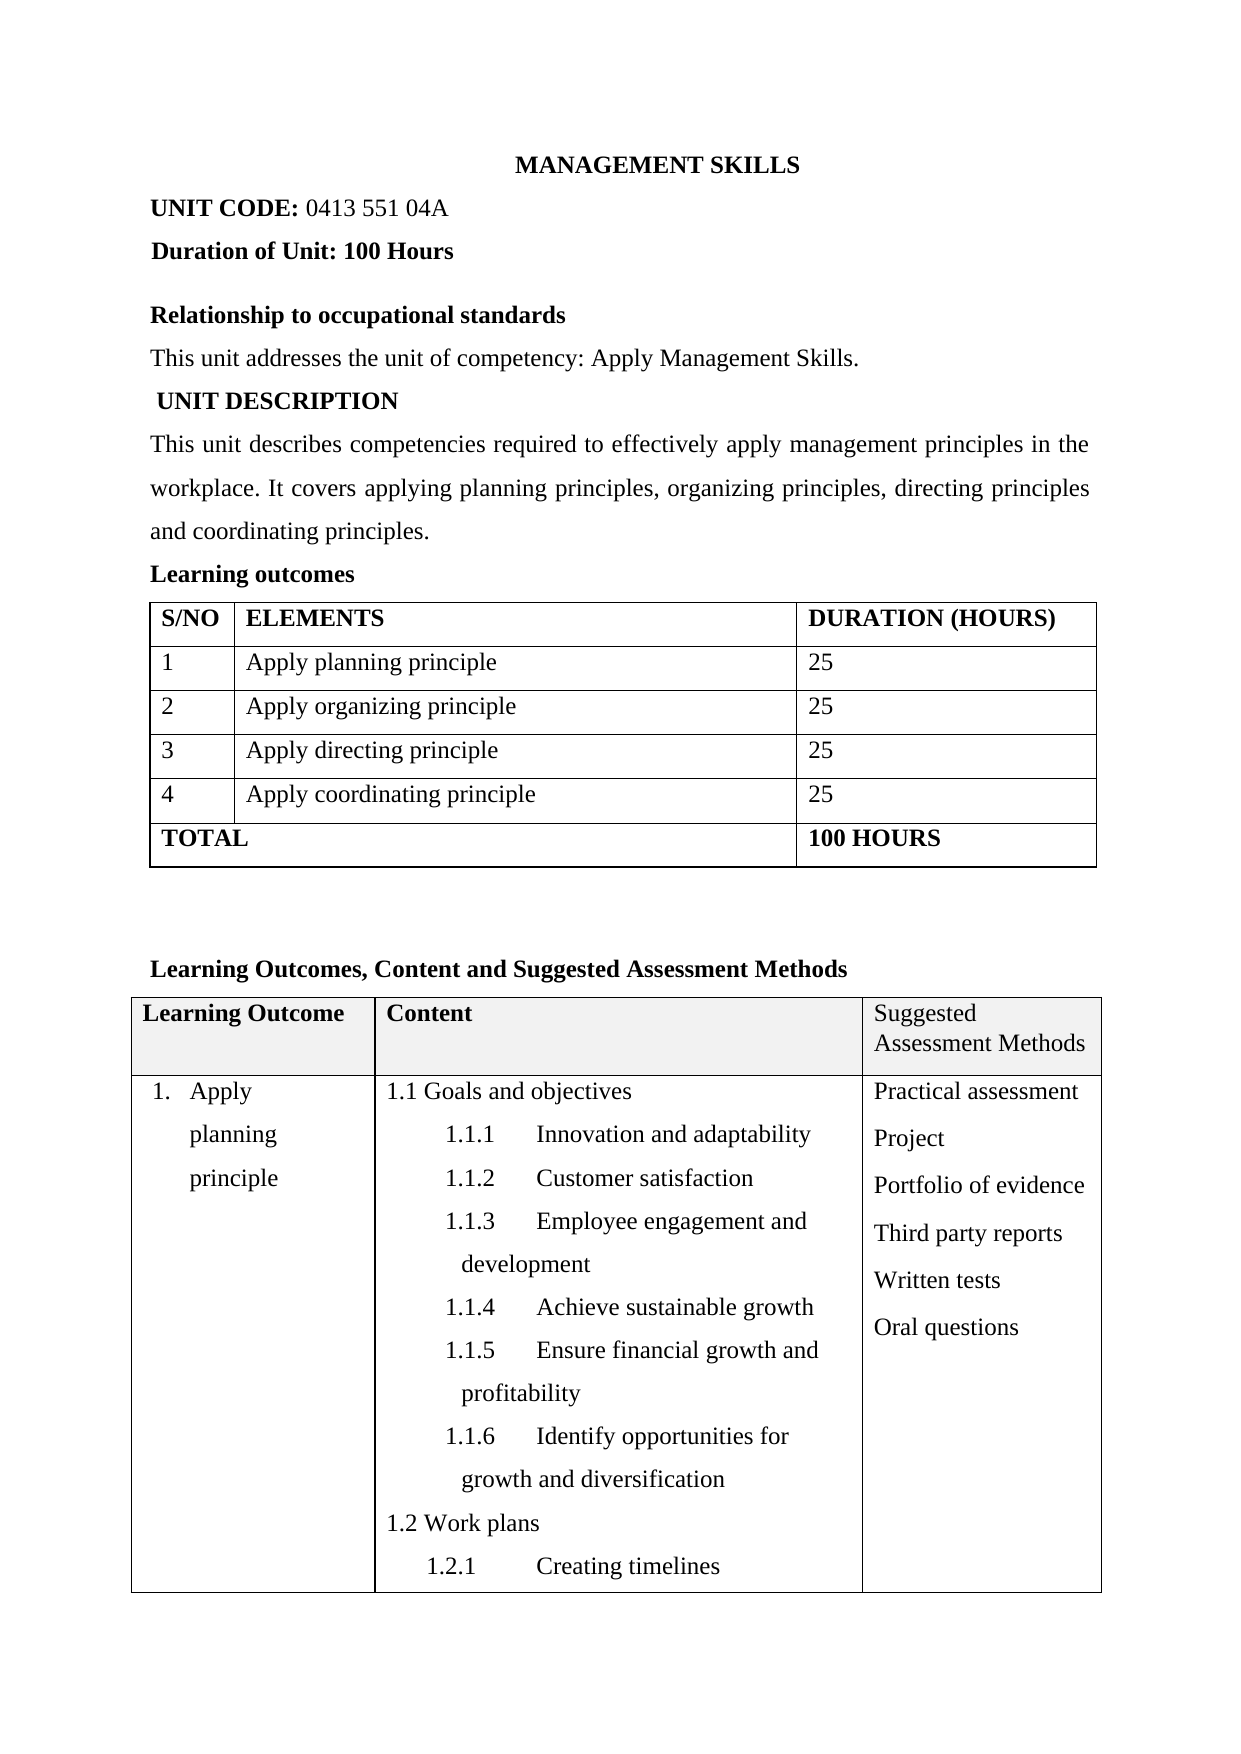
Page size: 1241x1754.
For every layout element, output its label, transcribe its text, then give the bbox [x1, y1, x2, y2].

table_cell TOTAL [151, 824, 796, 866]
text UNIT DESCRIPTION [150, 386, 1090, 415]
text Duration of Unit: 100 Hours [151, 236, 1090, 265]
text This unit describes competencies required to effectively apply management principles in the workplace. It covers applying planning principles, organizing principles, directing principles and coordinating principles. [150, 458, 1090, 544]
table_header Learning Outcome [132, 998, 374, 1075]
table_header ELEMENTS [235, 603, 796, 646]
table_cell 100 HOURS [797, 824, 1096, 866]
table_header S/NO [151, 603, 234, 646]
table_cell 4 [151, 779, 234, 822]
table_cell 25 [797, 779, 1096, 822]
text Learning outcomes [150, 559, 1090, 588]
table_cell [376, 1076, 862, 1592]
table_cell Apply organizing principle [235, 691, 796, 734]
subtitle MANAGEMENT SKILLS [225, 150, 1090, 179]
table_cell Apply planning principle [235, 647, 796, 690]
table_cell Apply coordinating principle [235, 779, 796, 822]
table_cell 3 [151, 735, 234, 778]
table_cell 25 [797, 647, 1096, 690]
table_header Content [376, 998, 862, 1075]
table_cell 1 [151, 647, 234, 690]
table_header DURATION (HOURS) [797, 603, 1096, 646]
text Relationship to occupational standards [150, 300, 1090, 329]
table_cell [132, 1076, 374, 1592]
table_cell Apply directing principle [235, 735, 796, 778]
text UNIT CODE: 0413 551 04A [150, 193, 1090, 222]
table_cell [863, 1076, 1101, 1592]
table_header Suggested Assessment Methods [863, 998, 1101, 1075]
text This unit addresses the unit of competency: Apply Management Skills. [150, 343, 1090, 372]
table_cell 25 [797, 691, 1096, 734]
table_cell 2 [151, 691, 234, 734]
text Learning Outcomes, Content and Suggested Assessment Methods [150, 954, 1090, 982]
table_cell 25 [797, 735, 1096, 778]
